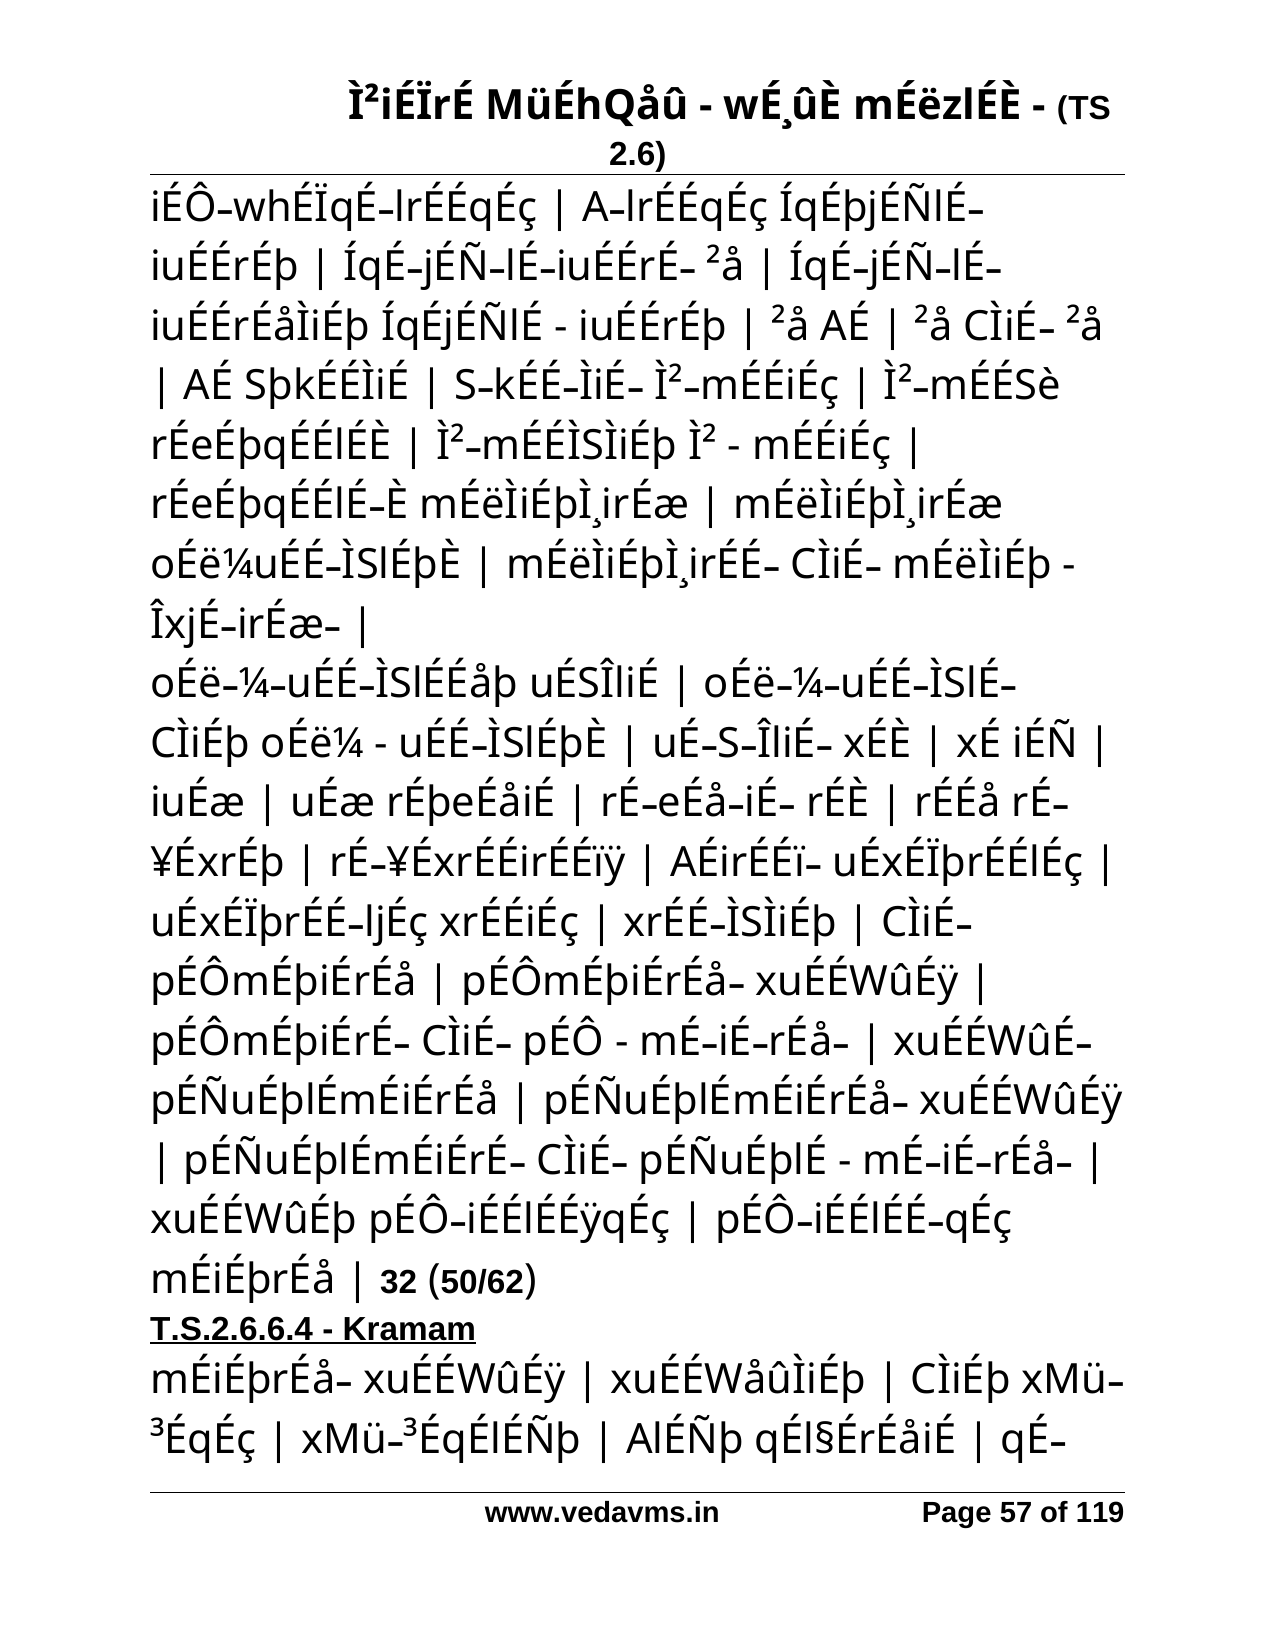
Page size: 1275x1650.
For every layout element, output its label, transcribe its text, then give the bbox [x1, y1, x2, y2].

text xuÉÉWûÉþ pÉÔ–iÉÉlÉÉÿqÉç | pÉÔ–iÉÉlÉÉ–qÉç mÉiÉþrÉå | 32 (50/62) [150, 1189, 1125, 1306]
text oÉë–¼–uÉÉ–ÌSlÉÉåþ uÉSÎliÉ | oÉë–¼–uÉÉ–ÌSlÉ– CÌiÉþ oÉë¼ - uÉÉ–ÌSlÉþÈ | uÉ–S–ÎliÉ– xÉÈ | xÉ iÉÑ | iuÉæ | uÉæ rÉþeÉåiÉ | rÉ–eÉå–iÉ– rÉÈ | rÉÉå rÉ–¥ÉxrÉþ | rÉ–¥ÉxrÉÉirÉÉïÿ | AÉirÉÉï– uÉxÉÏþrÉÉlÉç | uÉxÉÏþrÉÉ–ljÉç xrÉÉiÉç | xrÉÉ–ÌSÌiÉþ | CÌiÉ– pÉÔmÉþiÉrÉå | pÉÔmÉþiÉrÉå– xuÉÉWûÉÿ | pÉÔmÉþiÉrÉ– CÌiÉ– pÉÔ - mÉ–iÉ–rÉå– | xuÉÉWûÉ– pÉÑuÉþlÉmÉiÉrÉå | pÉÑuÉþlÉmÉiÉrÉå– xuÉÉWûÉÿ | pÉÑuÉþlÉmÉiÉrÉ– CÌiÉ– pÉÑuÉþlÉ - mÉ–iÉ–rÉå– | [150, 653, 1125, 1187]
text T.S.2.6.6.4 - Kramam [150, 1308, 1094, 1347]
text iÉÔ–whÉÏqÉ–lrÉÉqÉç | A–lrÉÉqÉç ÍqÉþjÉÑlÉ–iuÉÉrÉþ | ÍqÉ–jÉÑ–lÉ–iuÉÉrÉ– ²å | ÍqÉ–jÉÑ–lÉ–iuÉÉrÉåÌiÉþ ÍqÉjÉÑlÉ - iuÉÉrÉþ | ²å AÉ | ²å CÌiÉ– ²å | AÉ SþkÉÉÌiÉ | S–kÉÉ–ÌiÉ– Ì²–mÉÉiÉç | Ì²–mÉÉSè rÉeÉþqÉÉlÉÈ | Ì²–mÉÉÌSÌiÉþ Ì² - mÉÉiÉç | rÉeÉþqÉÉlÉ–È mÉëÌiÉþÌ¸irÉæ | mÉëÌiÉþÌ¸irÉæ oÉë¼uÉÉ–ÌSlÉþÈ | mÉëÌiÉþÌ¸irÉÉ– CÌiÉ– mÉëÌiÉþ - ÎxjÉ–irÉæ– | [150, 176, 1125, 650]
